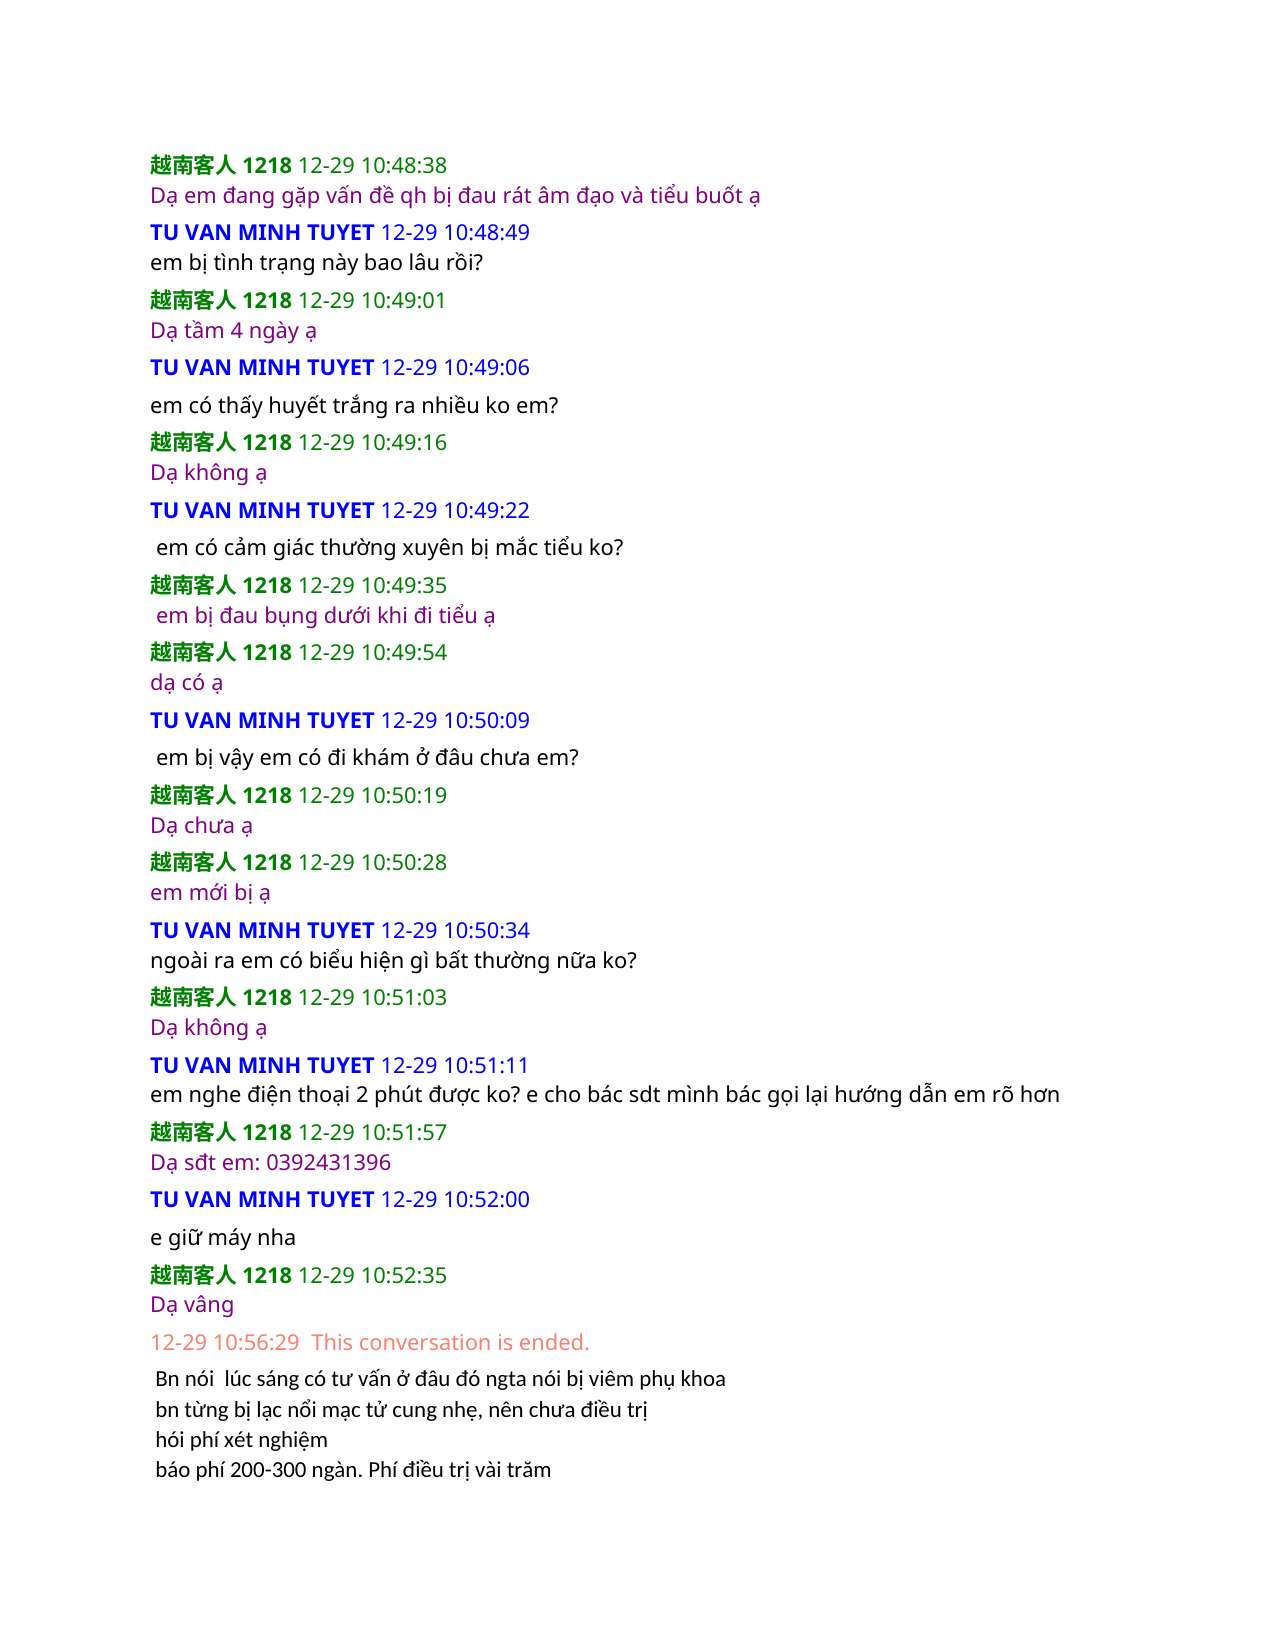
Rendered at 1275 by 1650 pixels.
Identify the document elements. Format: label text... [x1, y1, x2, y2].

text TU VAN MINH TUYET 12-29 10:48:49 [150, 217, 1125, 247]
text dạ có ạ [150, 667, 1125, 697]
text 越南客人1218 12-29 10:51:03 [150, 982, 1125, 1012]
text 越南客人1218 12-29 10:51:57 [150, 1117, 1125, 1147]
text em nghe điện thoại 2 phút được ko? e cho bác sdt mình bác gọi lại hướng dẫn em rõ hơn [150, 1079, 1125, 1109]
text 12-29 10:56:29 This conversation is ended. [150, 1327, 1125, 1357]
text em mới bị ạ [150, 877, 1125, 907]
text 越南客人1218 12-29 10:49:54 [150, 637, 1125, 667]
text TU VAN MINH TUYET 12-29 10:49:06 [150, 352, 1125, 382]
text em có cảm giác thường xuyên bị mắc tiểu ko? [150, 532, 1125, 562]
text 越南客人1218 12-29 10:50:19 [150, 780, 1125, 810]
text Dạ chưa ạ [150, 810, 1125, 839]
text 越南客人1218 12-29 10:49:16 [150, 427, 1125, 457]
text 越南客人1218 12-29 10:49:35 [150, 570, 1125, 600]
text TU VAN MINH TUYET 12-29 10:50:34 [150, 915, 1125, 944]
text 越南客人1218 12-29 10:52:35 [150, 1259, 1125, 1289]
text Dạ không ạ [150, 457, 1125, 487]
text em bị vậy em có đi khám ở đâu chưa em? [150, 742, 1125, 772]
text em bị đau bụng dưới khi đi tiểu ạ [150, 600, 1125, 629]
text TU VAN MINH TUYET 12-29 10:52:00 [150, 1184, 1125, 1214]
text TU VAN MINH TUYET 12-29 10:51:11 [150, 1049, 1125, 1079]
text e giữ máy nha [150, 1222, 1125, 1252]
text Dạ không ạ [150, 1012, 1125, 1042]
text em có thấy huyết trắng ra nhiều ko em? [150, 390, 1125, 419]
text Dạ tầm 4 ngày ạ [150, 314, 1125, 344]
text Dạ em đang gặp vấn đề qh bị đau rát âm đạo và tiểu buốt ạ [150, 180, 1125, 209]
text 越南客人1218 12-29 10:49:01 [150, 285, 1125, 314]
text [150, 1364, 1125, 1483]
text Dạ vâng [150, 1289, 1125, 1319]
text em bị tình trạng này bao lâu rồi? [150, 247, 1125, 277]
text ngoài ra em có biểu hiện gì bất thường nữa ko? [150, 944, 1125, 974]
text Dạ sđt em: 0392431396 [150, 1147, 1125, 1177]
text 越南客人1218 12-29 10:48:38 [150, 150, 1125, 180]
text TU VAN MINH TUYET 12-29 10:49:22 [150, 495, 1125, 524]
text TU VAN MINH TUYET 12-29 10:50:09 [150, 705, 1125, 734]
text 越南客人1218 12-29 10:50:28 [150, 847, 1125, 877]
